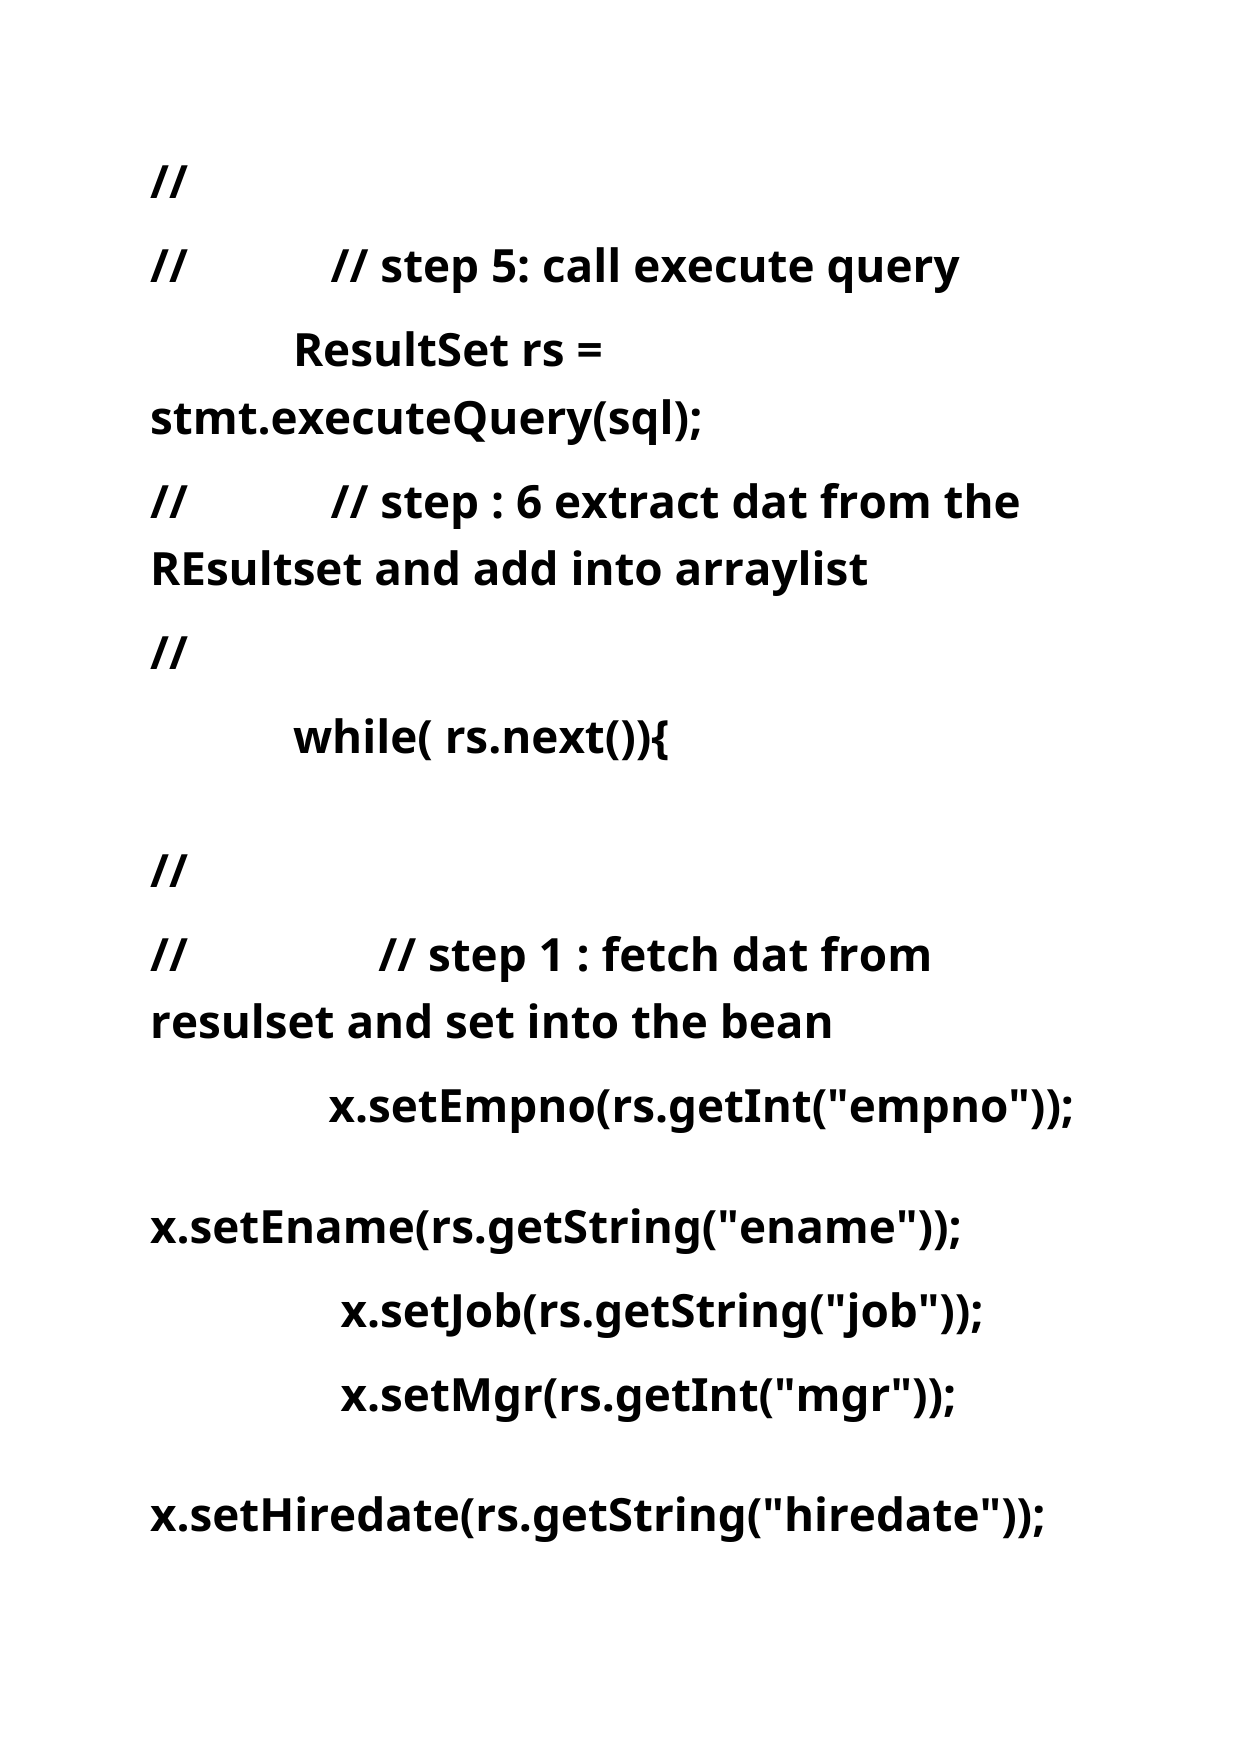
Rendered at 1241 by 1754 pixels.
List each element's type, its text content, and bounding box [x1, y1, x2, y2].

text // // step : 6 extract dat from the REsultset and add into arraylist [150, 469, 1090, 599]
text x.setMgr(rs.getInt("mgr")); [150, 1362, 1090, 1424]
text // [150, 620, 1090, 683]
text // // step 1 : fetch dat from resulset and set into the bean [150, 923, 1090, 1052]
text x.setEmpno(rs.getInt("empno")); [150, 1074, 1090, 1136]
text while( rs.next()){ [150, 704, 1090, 767]
text x.setJob(rs.getString("job")); [150, 1278, 1090, 1340]
text ResultSet rs = stmt.executeQuery(sql); [150, 318, 1090, 448]
text x.setHiredate(rs.getString("hiredate")); [150, 1446, 1090, 1544]
text // [150, 150, 1090, 212]
text // [150, 839, 1090, 901]
text // // step 5: call execute query [150, 234, 1090, 296]
text x.setEname(rs.getString("ename")); [150, 1158, 1090, 1256]
